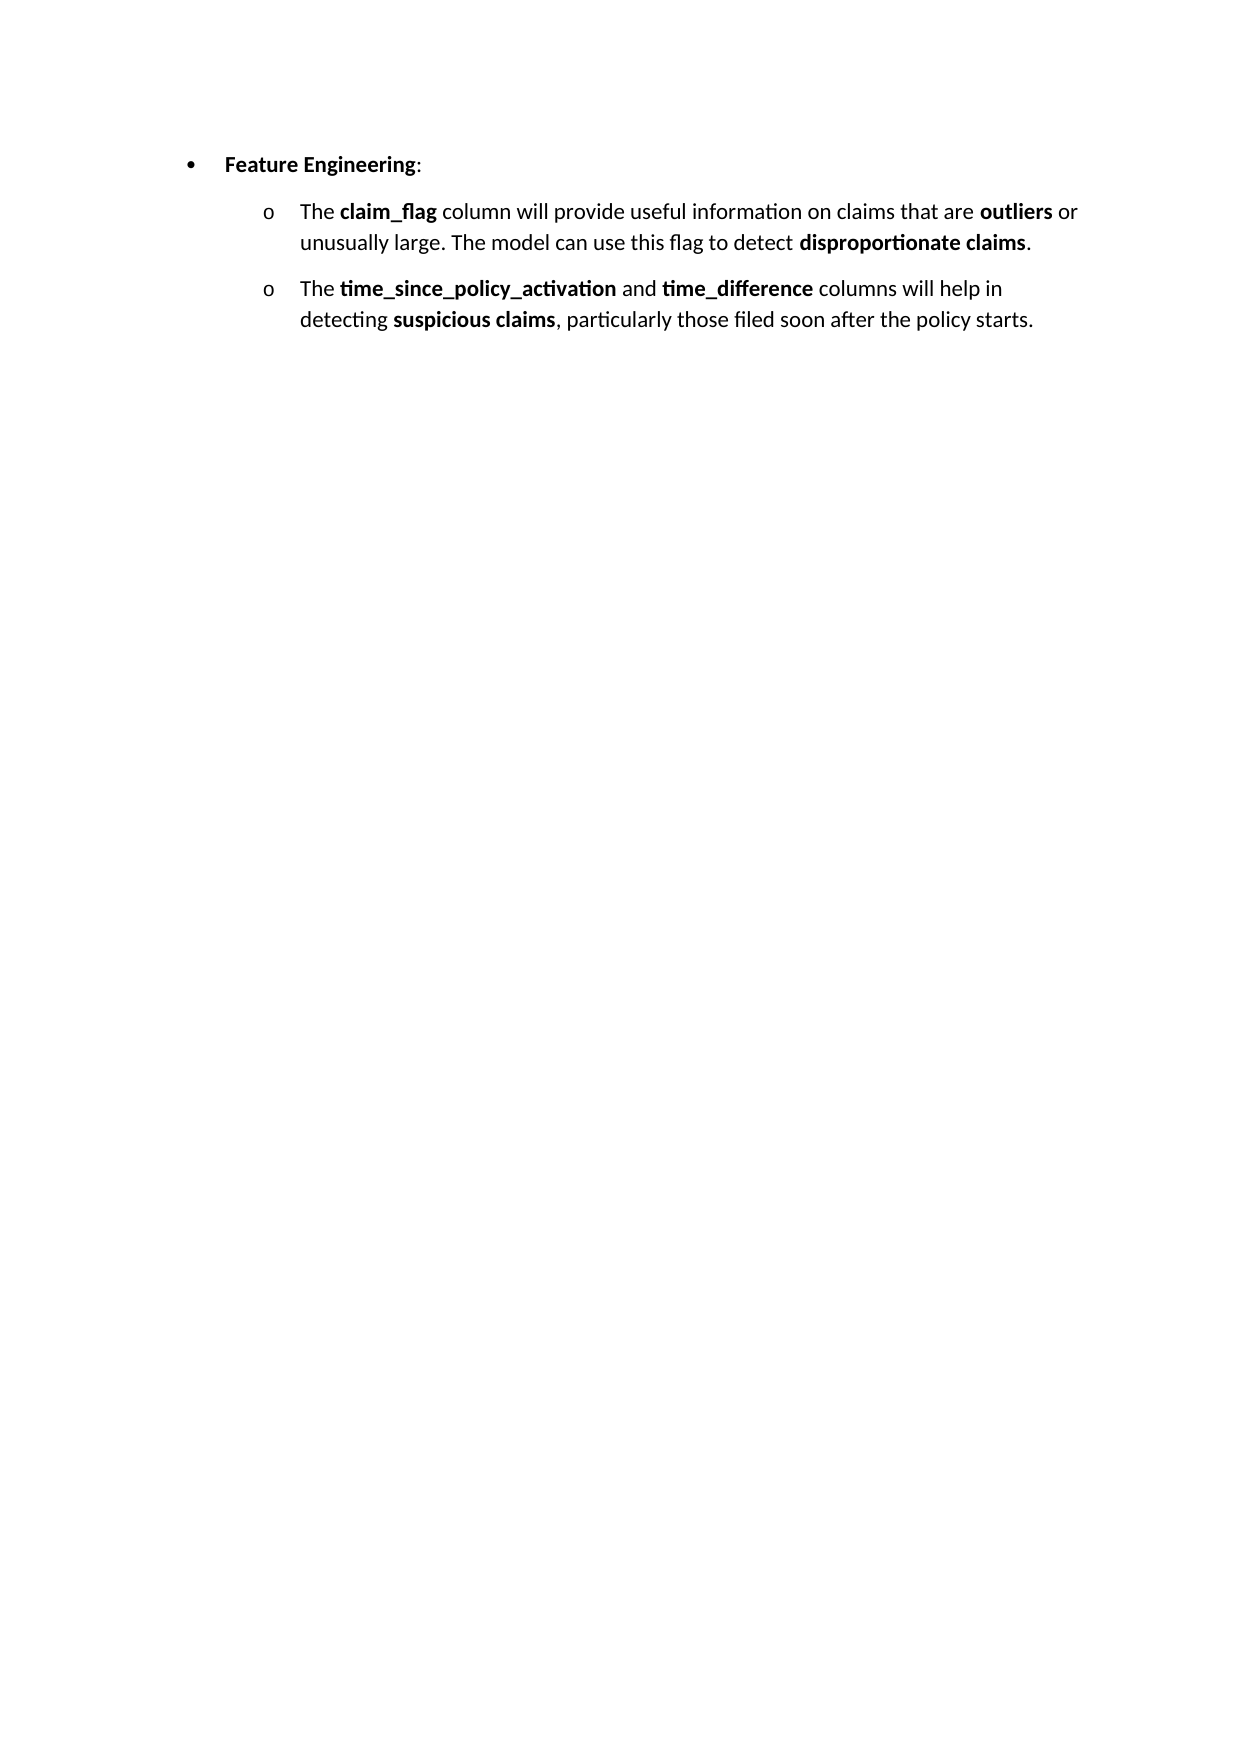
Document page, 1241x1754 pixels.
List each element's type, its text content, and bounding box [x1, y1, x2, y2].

list The claim_flag column will provide useful information on claims that are outliers or unusually large. The model can use this flag to detect disproportionate claims. [262, 197, 1090, 256]
list The time_since_policy_activation and time_difference columns will help in detecting suspicious claims, particularly those filed soon after the policy starts. [262, 274, 1090, 333]
list Feature Engineering: [187, 150, 1090, 178]
